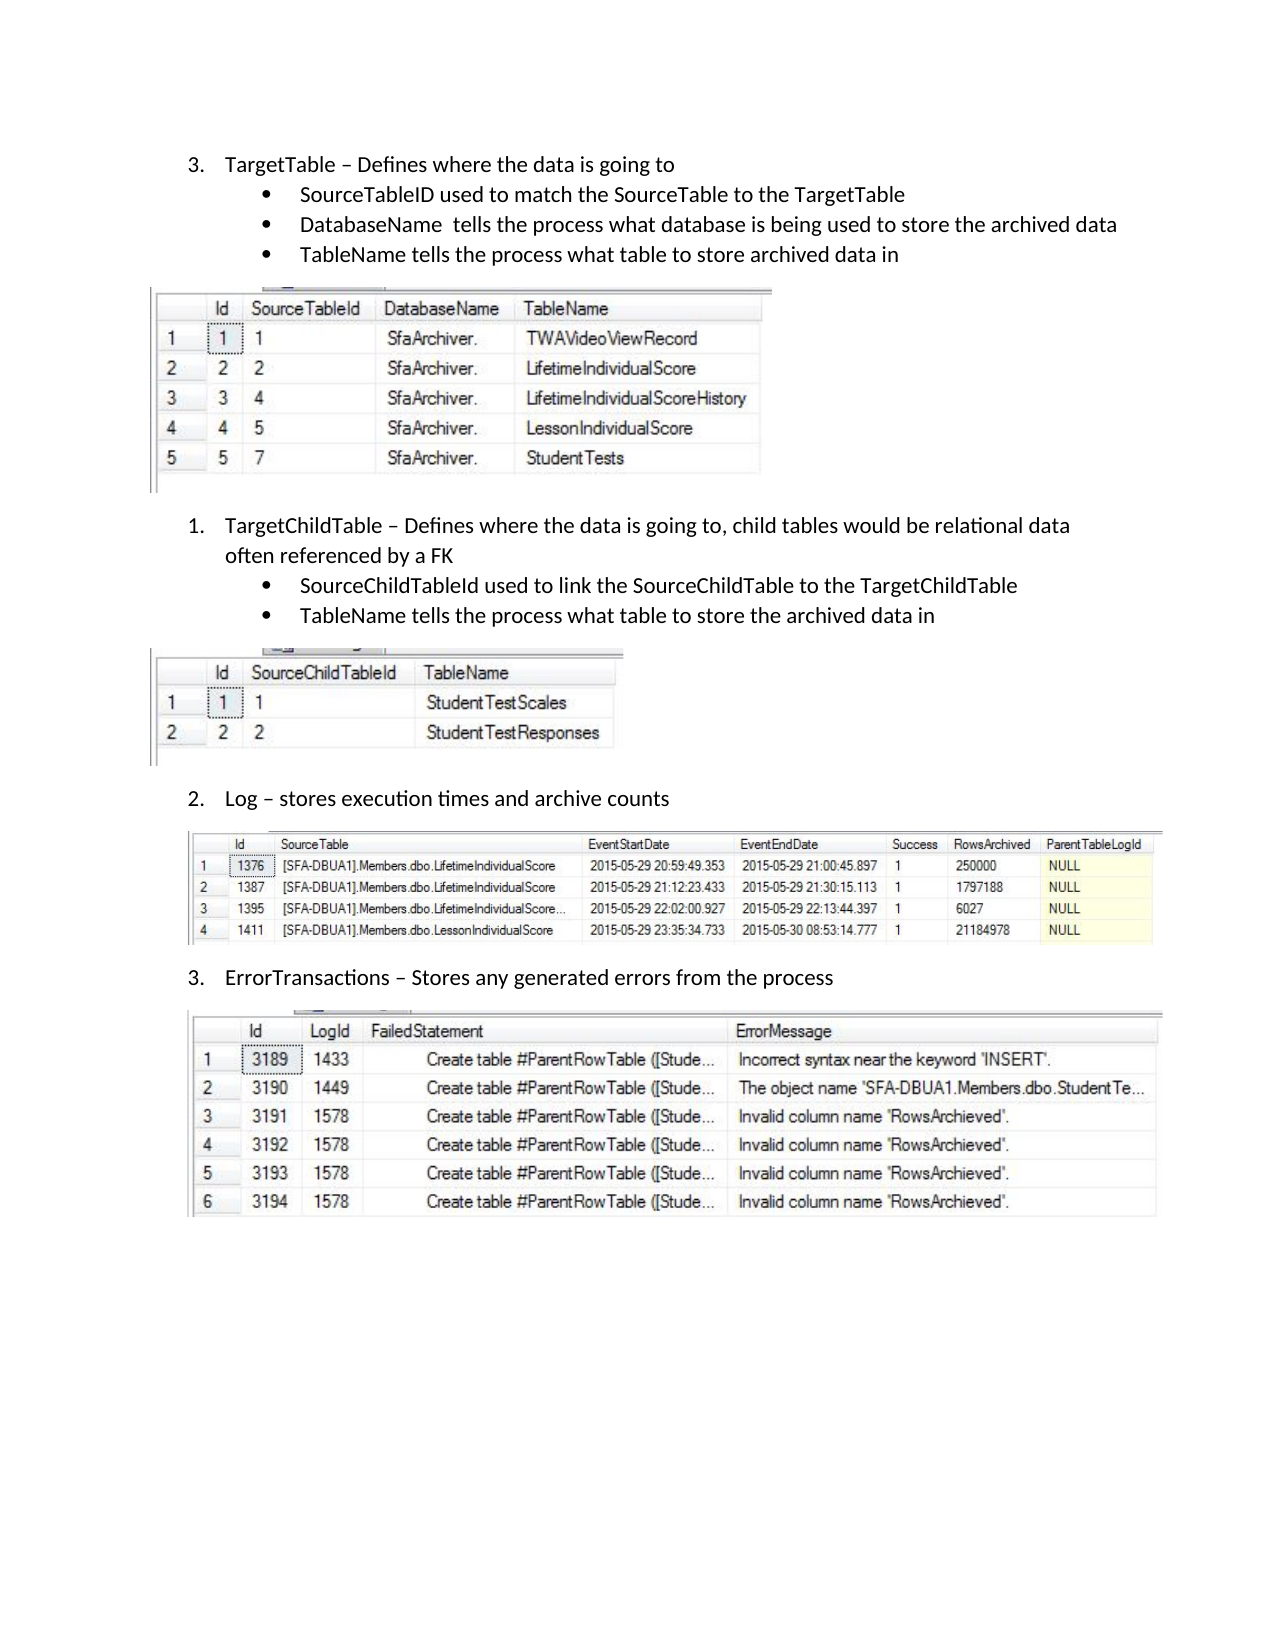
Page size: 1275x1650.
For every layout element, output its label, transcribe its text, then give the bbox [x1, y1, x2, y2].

list TableName tells the process what table to store archived data in [262, 241, 1125, 269]
picture [150, 648, 624, 766]
picture [187, 1010, 1163, 1217]
list ErrorTransactions – Stores any generated errors from the process [187, 963, 1125, 991]
list TargetTable – Defines where the data is going to [187, 150, 1125, 178]
list TargetChildTable – Defines where the data is going to, child tables would be relational data often referenced by a FK [187, 511, 1125, 569]
list TableName tells the process what table to store the archived data in [262, 602, 1125, 630]
list SourceChildTableId used to link the SourceChildTable to the TargetChildTable [262, 571, 1125, 599]
list Log – stores execution times and archive counts [187, 784, 1125, 813]
list DatabaseName tells the process what database is being used to store the archived data [262, 210, 1125, 238]
list SourceTableID used to match the SourceTable to the TargetTable [262, 180, 1125, 208]
picture [150, 287, 772, 493]
picture [187, 831, 1163, 945]
